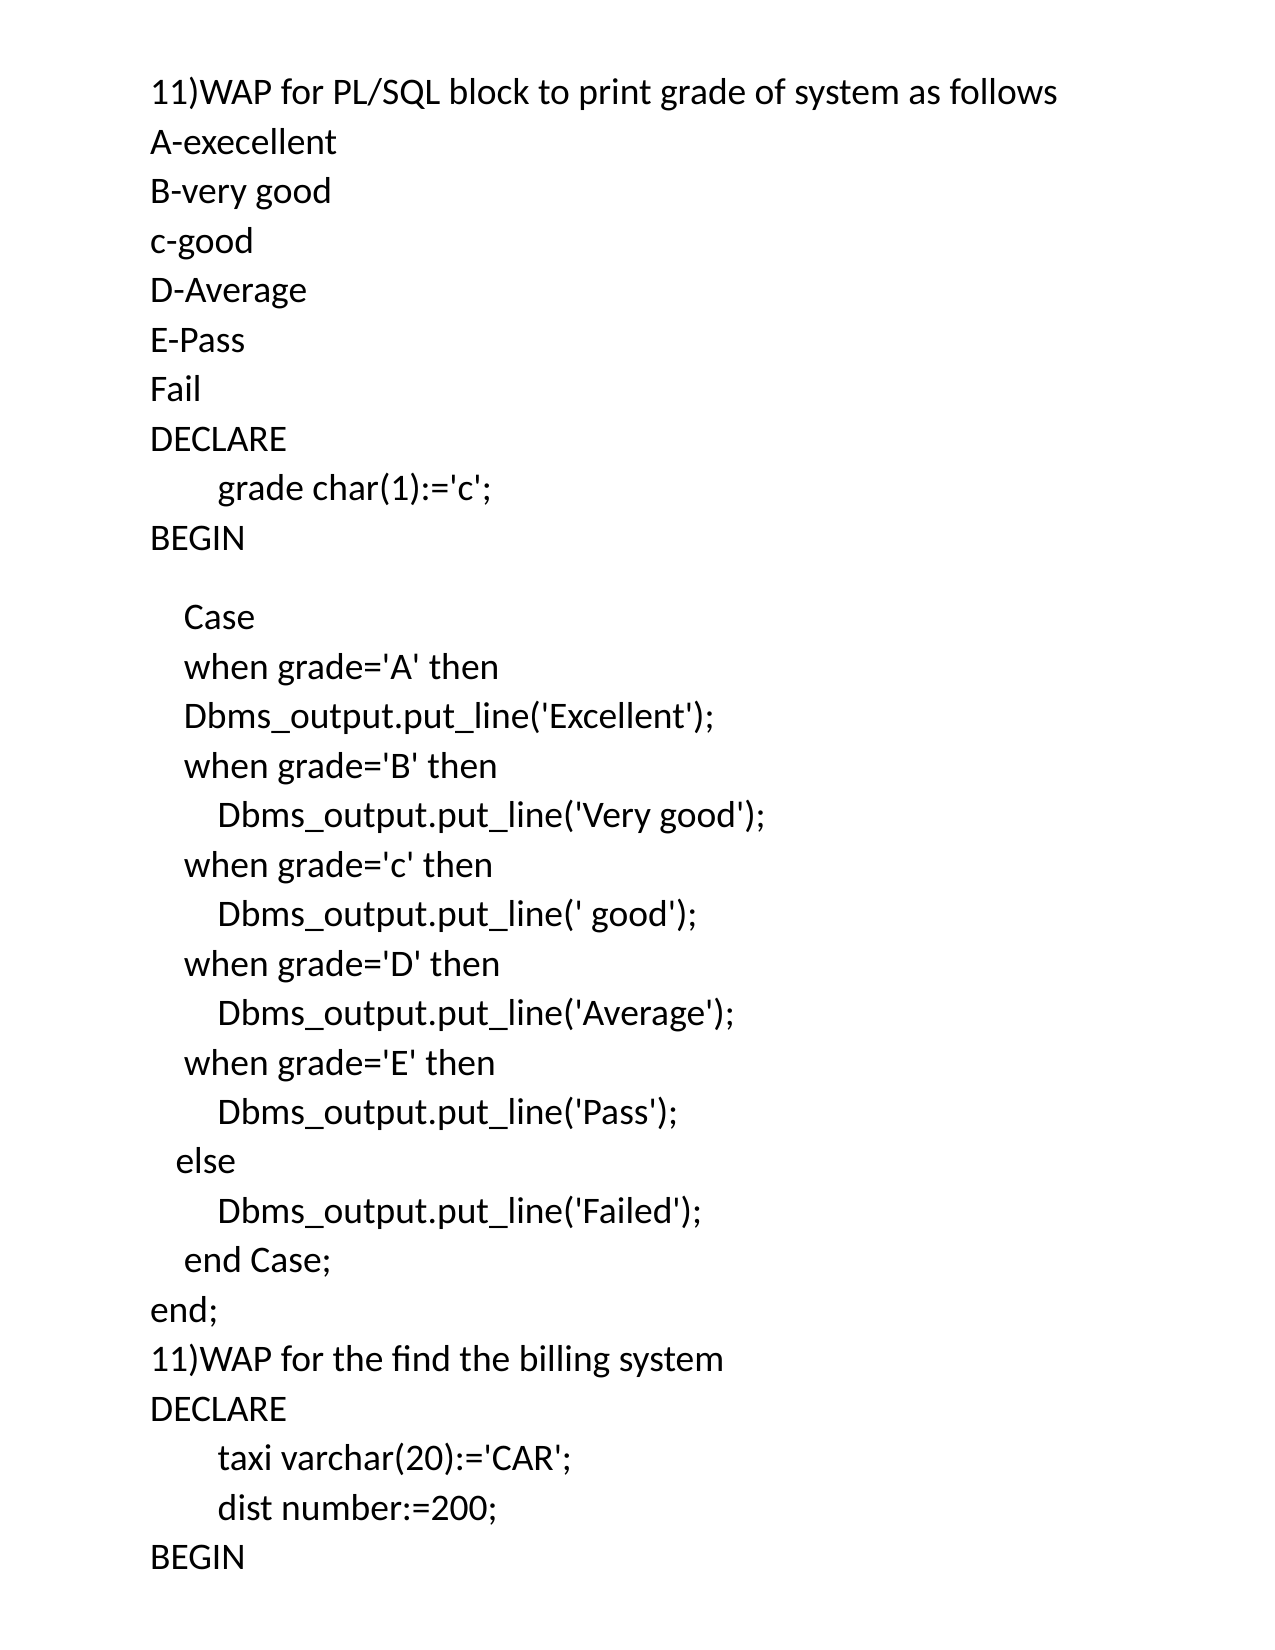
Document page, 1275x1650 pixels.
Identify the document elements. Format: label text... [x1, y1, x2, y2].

text else [150, 1137, 1125, 1183]
text 11)WAP for the find the billing system [150, 1335, 1125, 1381]
text A-execellent [150, 118, 1125, 163]
text c-good [150, 217, 1125, 262]
text Dbms_output.put_line('Failed'); [150, 1187, 1125, 1233]
text DECLARE [150, 1385, 1125, 1431]
text end; [150, 1286, 1125, 1332]
text Fail [150, 365, 1125, 411]
text when grade='D' then [150, 939, 1125, 985]
text end Case; [150, 1236, 1125, 1282]
text dist number:=200; [150, 1484, 1125, 1530]
text Dbms_output.put_line(' good'); [150, 890, 1125, 936]
text when grade='A' then [150, 643, 1125, 688]
text when grade='c' then [150, 841, 1125, 886]
text DECLARE [150, 414, 1125, 460]
text BEGIN [150, 1533, 1125, 1579]
text when grade='E' then [150, 1038, 1125, 1084]
text Dbms_output.put_line('Excellent'); [150, 692, 1125, 738]
text Dbms_output.put_line('Pass'); [150, 1088, 1125, 1134]
text B-very good [150, 167, 1125, 213]
text Case [150, 593, 1125, 639]
text when grade='B' then [150, 742, 1125, 787]
text taxi varchar(20):='CAR'; [150, 1434, 1125, 1480]
text BEGIN [150, 513, 1125, 559]
text 11)WAP for PL/SQL block to print grade of system as follows [150, 68, 1125, 114]
text grade char(1):='c'; [150, 464, 1125, 510]
text E-Pass [150, 316, 1125, 361]
text Dbms_output.put_line('Very good'); [150, 791, 1125, 837]
text D-Average [150, 266, 1125, 312]
text Dbms_output.put_line('Average'); [150, 989, 1125, 1035]
